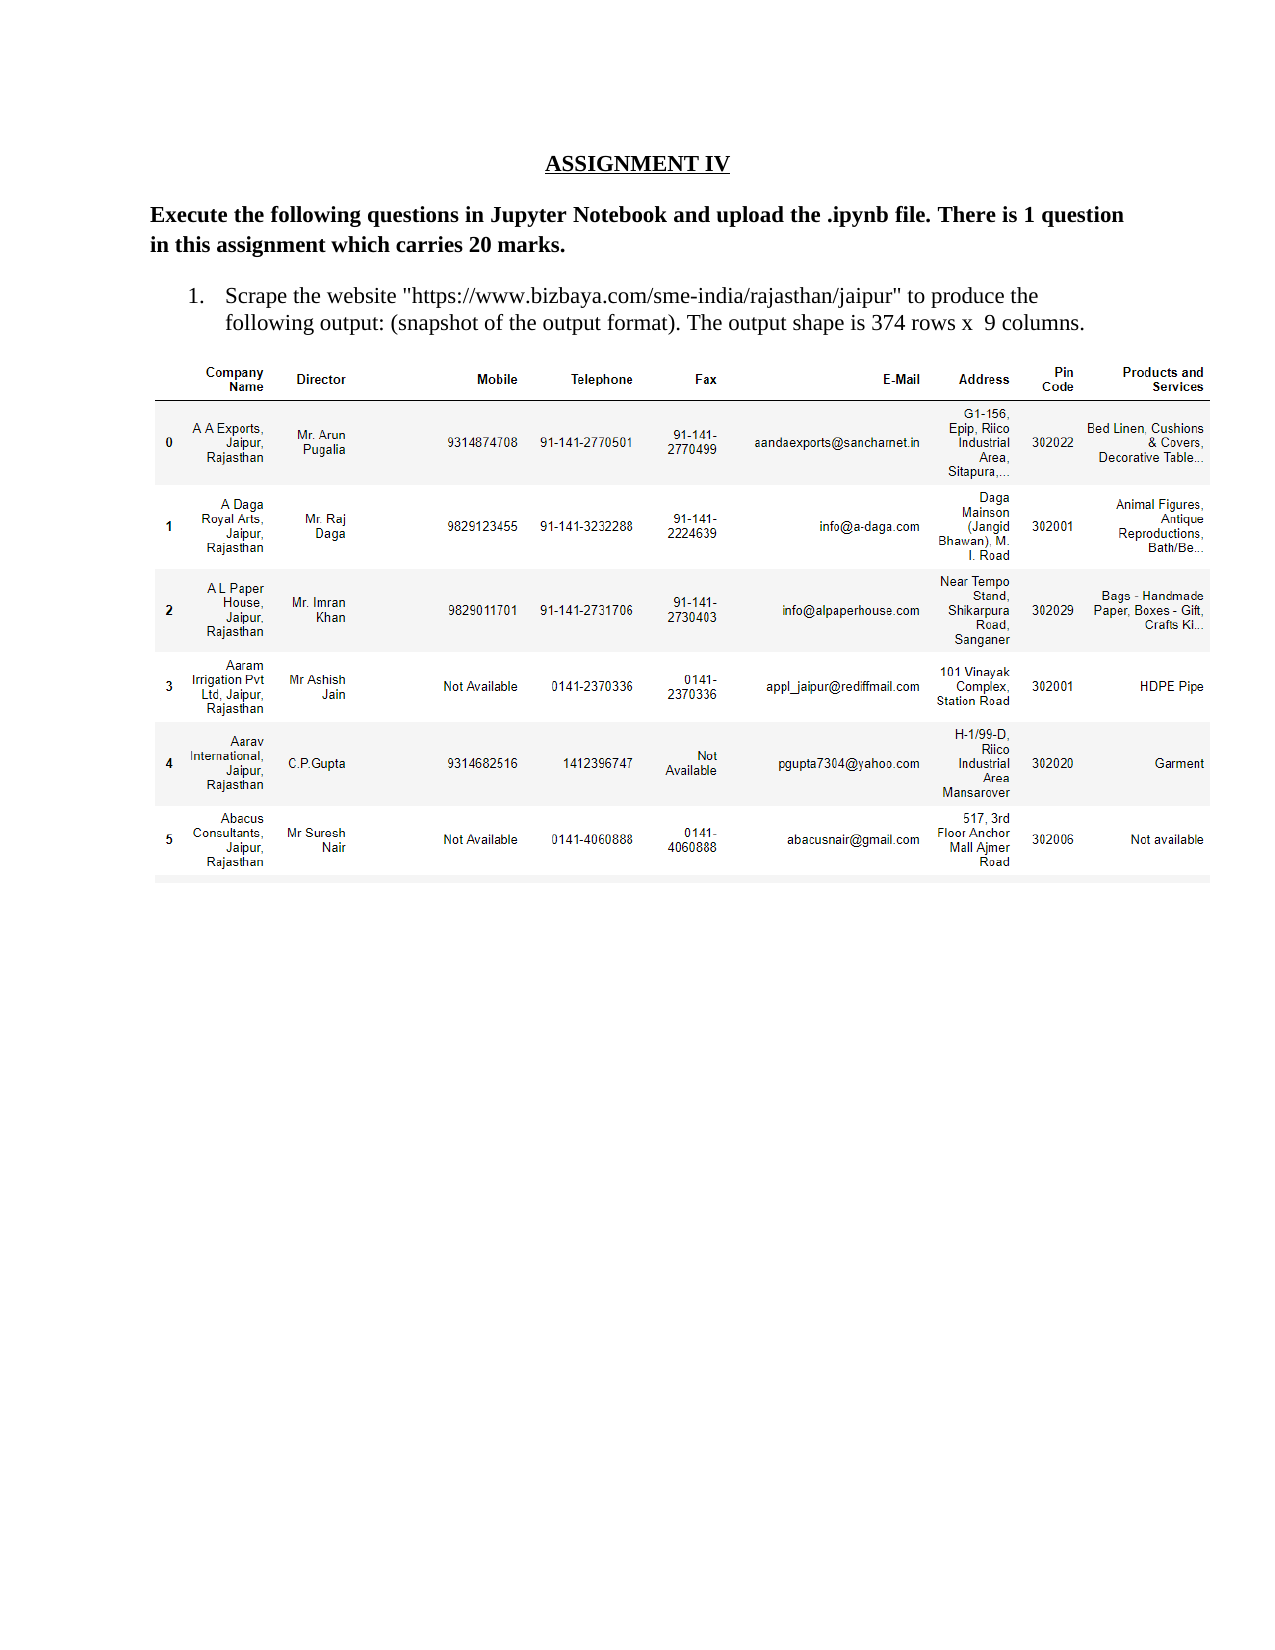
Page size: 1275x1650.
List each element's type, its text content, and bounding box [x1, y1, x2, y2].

list Scrape the website "https://www.bizbaya.com/sme-india/rajasthan/jaipur" to produce the following output: (snapshot of the output format). The output shape is 374 rows x 9 columns. [187, 282, 1125, 335]
text Execute the following questions in Jupyter Notebook and upload the .ipynb file. There is 1 question in this assignment which carries 20 marks. [150, 201, 1125, 258]
picture [150, 363, 1222, 883]
text ASSIGNMENT IV [150, 150, 1125, 176]
